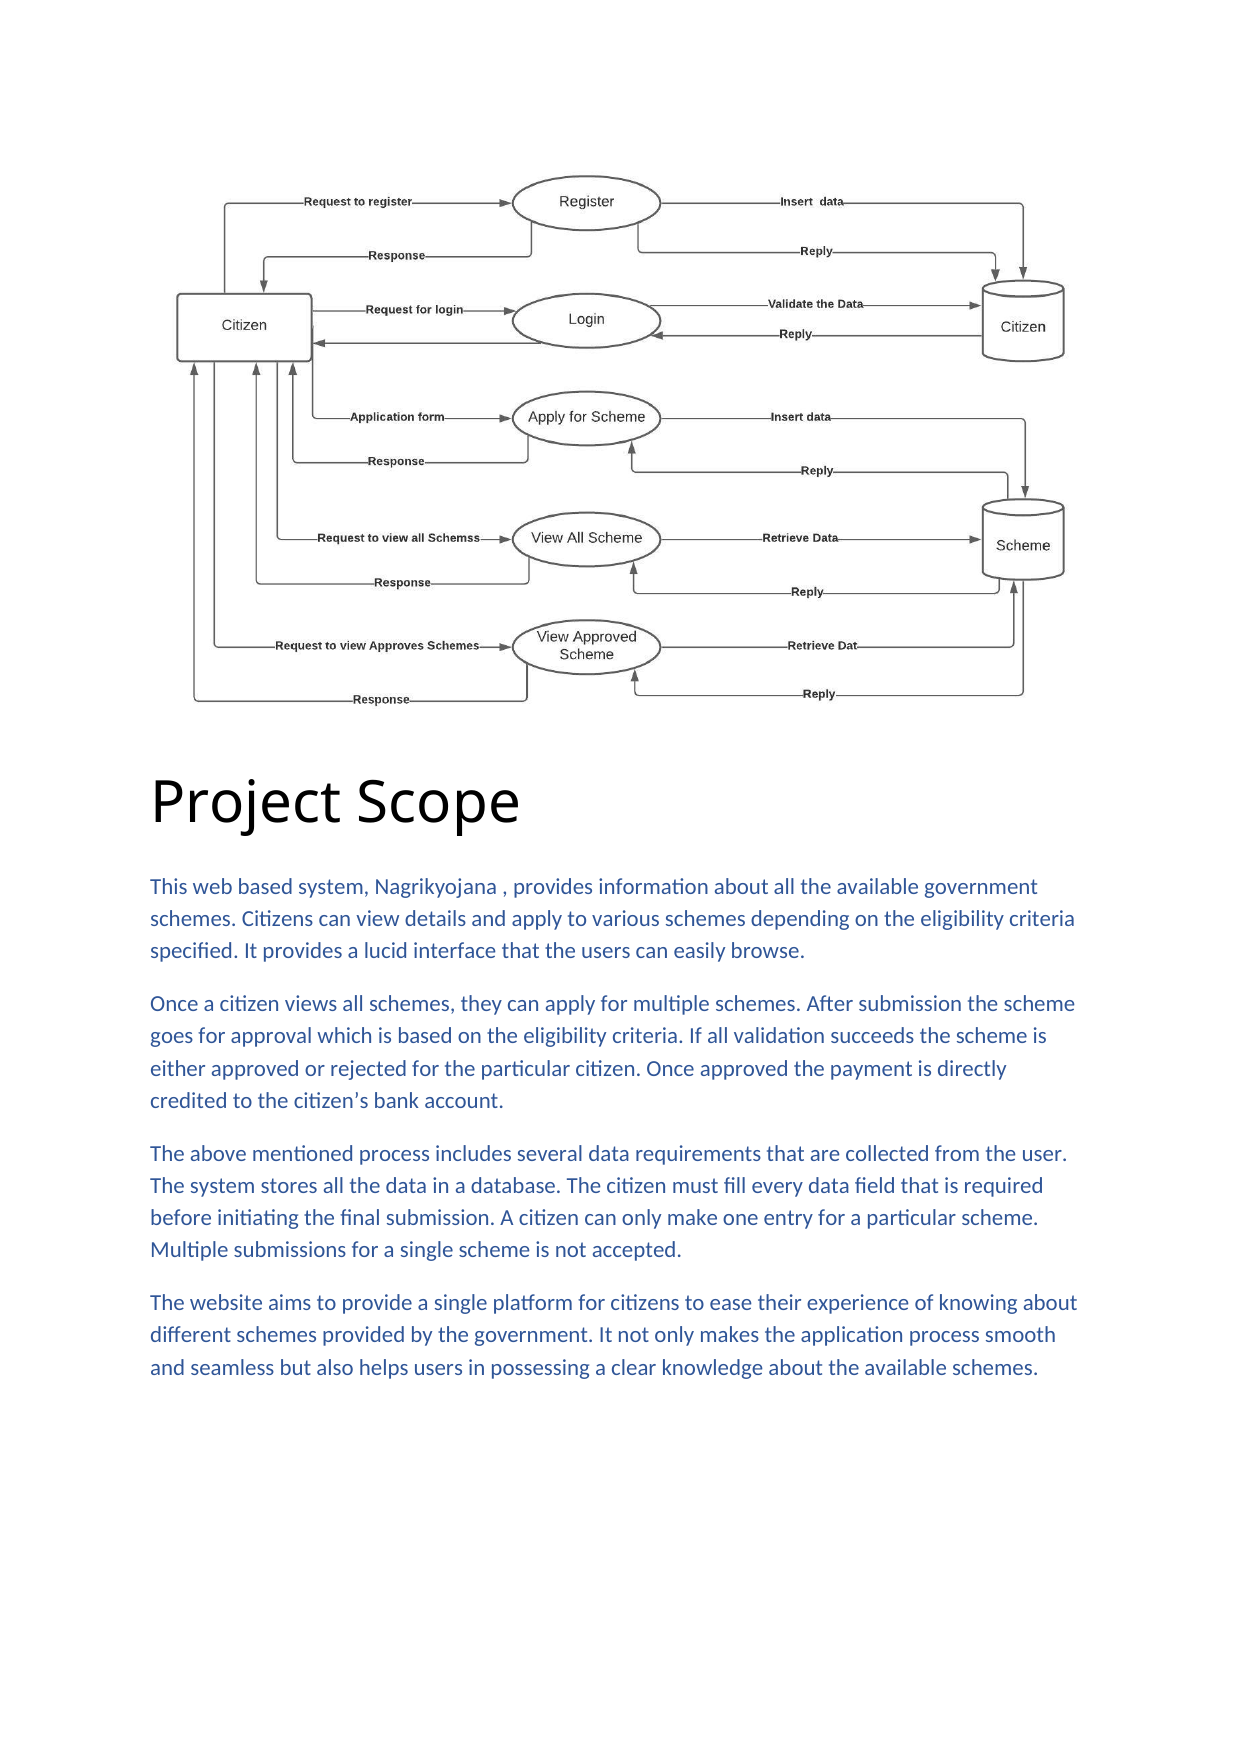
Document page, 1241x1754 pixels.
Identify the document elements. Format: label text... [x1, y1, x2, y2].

subtitle Project Scope [150, 760, 1090, 839]
text The above mentioned process includes several data requirements that are collected from the user. The system stores all the data in a database. The citizen must fill every data field that is required before initiating the final submission. A citizen can only make one entry for a particular scheme. Multiple submissions for a single scheme is not accepted. [150, 1139, 1090, 1263]
text This web based system, Nagrikyojana , provides information about all the available government schemes. Citizens can view details and apply to various schemes depending on the eligibility criteria specified. It provides a lucid interface that the users can easily browse. [150, 872, 1090, 964]
text Once a citizen views all schemes, they can apply for multiple schemes. After submission the scheme goes for approval which is based on the eligibility criteria. If all validation succeeds the scheme is either approved or rejected for the particular citizen. Once approved the payment is directly credited to the citizen’s bank account. [150, 989, 1090, 1114]
picture [150, 150, 1090, 735]
text The website aims to provide a single platform for citizens to ease their experience of knowing about different schemes provided by the government. It not only makes the application process smooth and seamless but also helps users in possessing a clear knowledge about the available schemes. [150, 1288, 1090, 1381]
